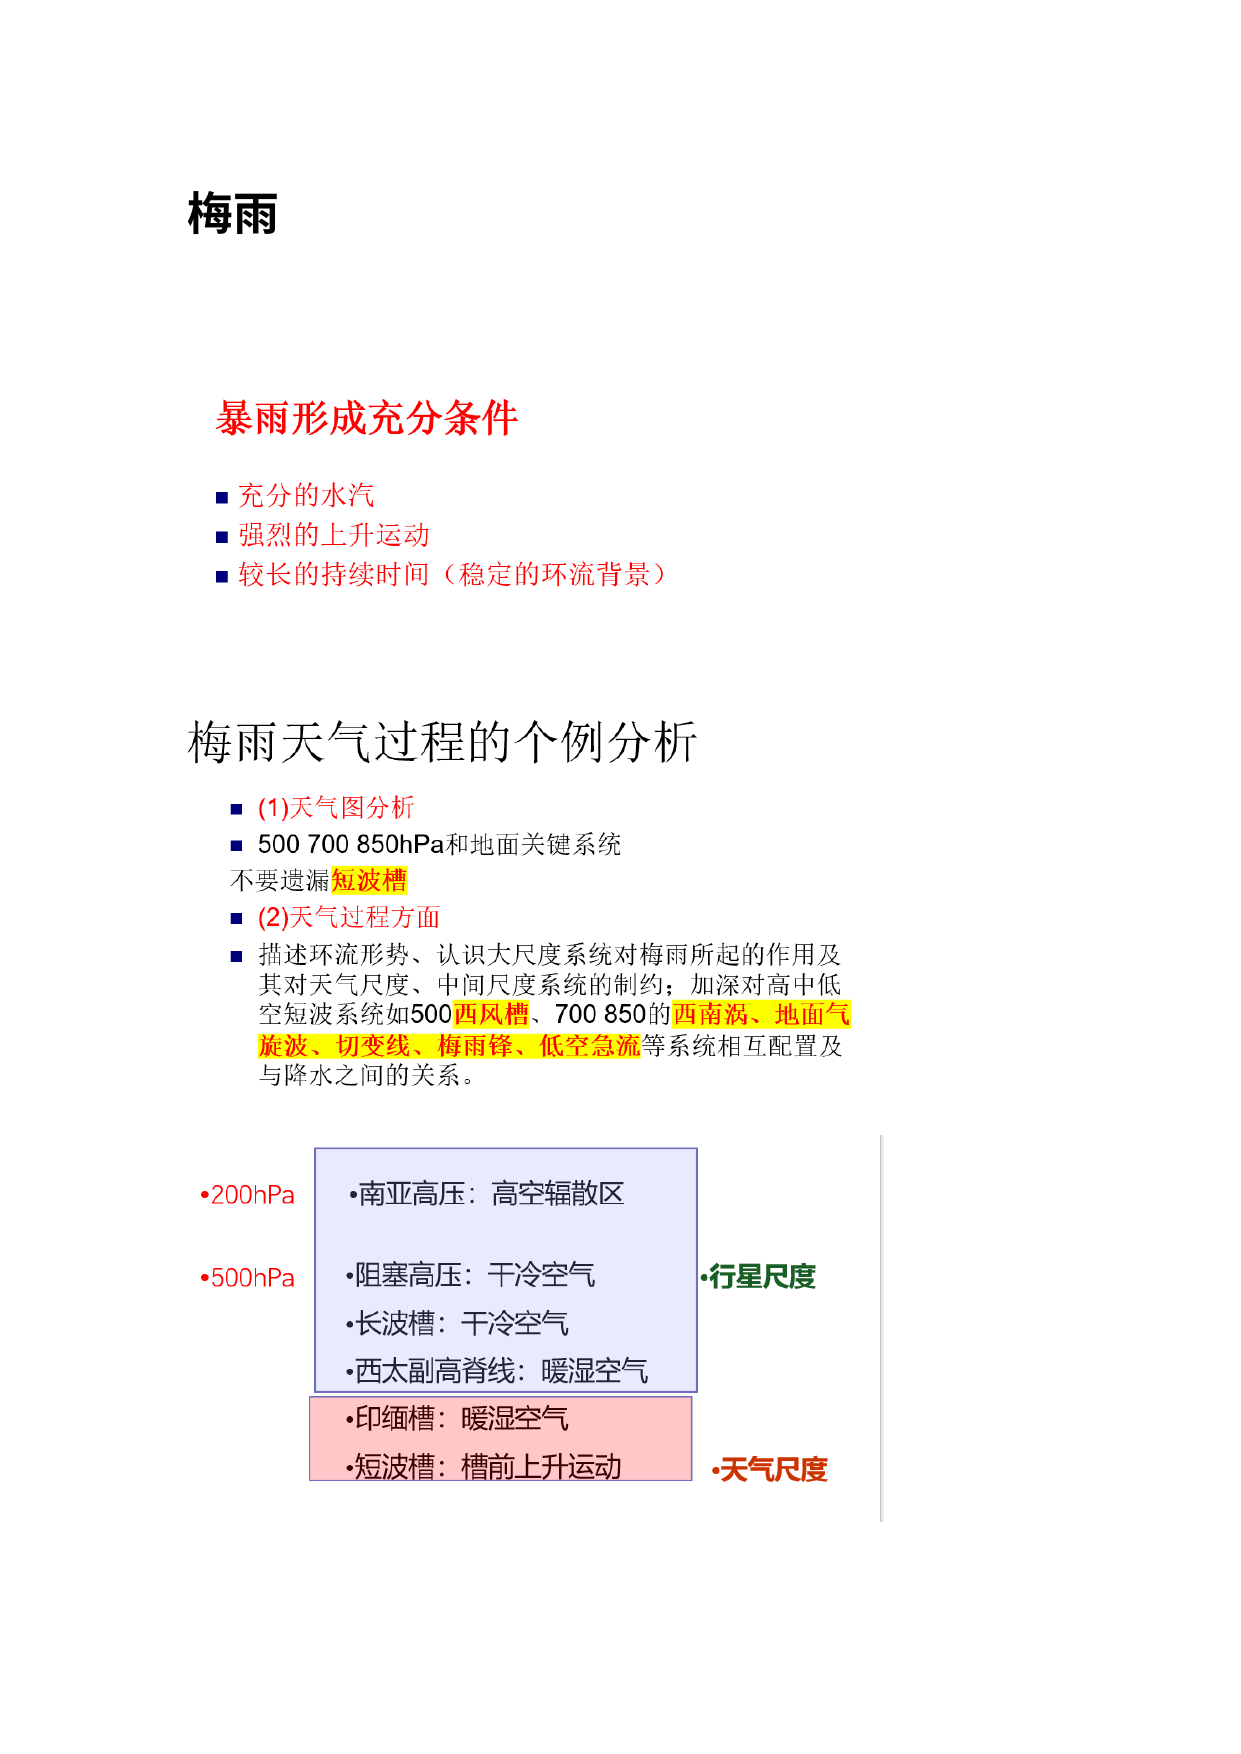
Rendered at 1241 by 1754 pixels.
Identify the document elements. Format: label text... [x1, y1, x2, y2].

picture [187, 712, 862, 1091]
subtitle 梅雨 [187, 162, 1053, 259]
picture [187, 1135, 884, 1522]
picture [187, 387, 724, 617]
